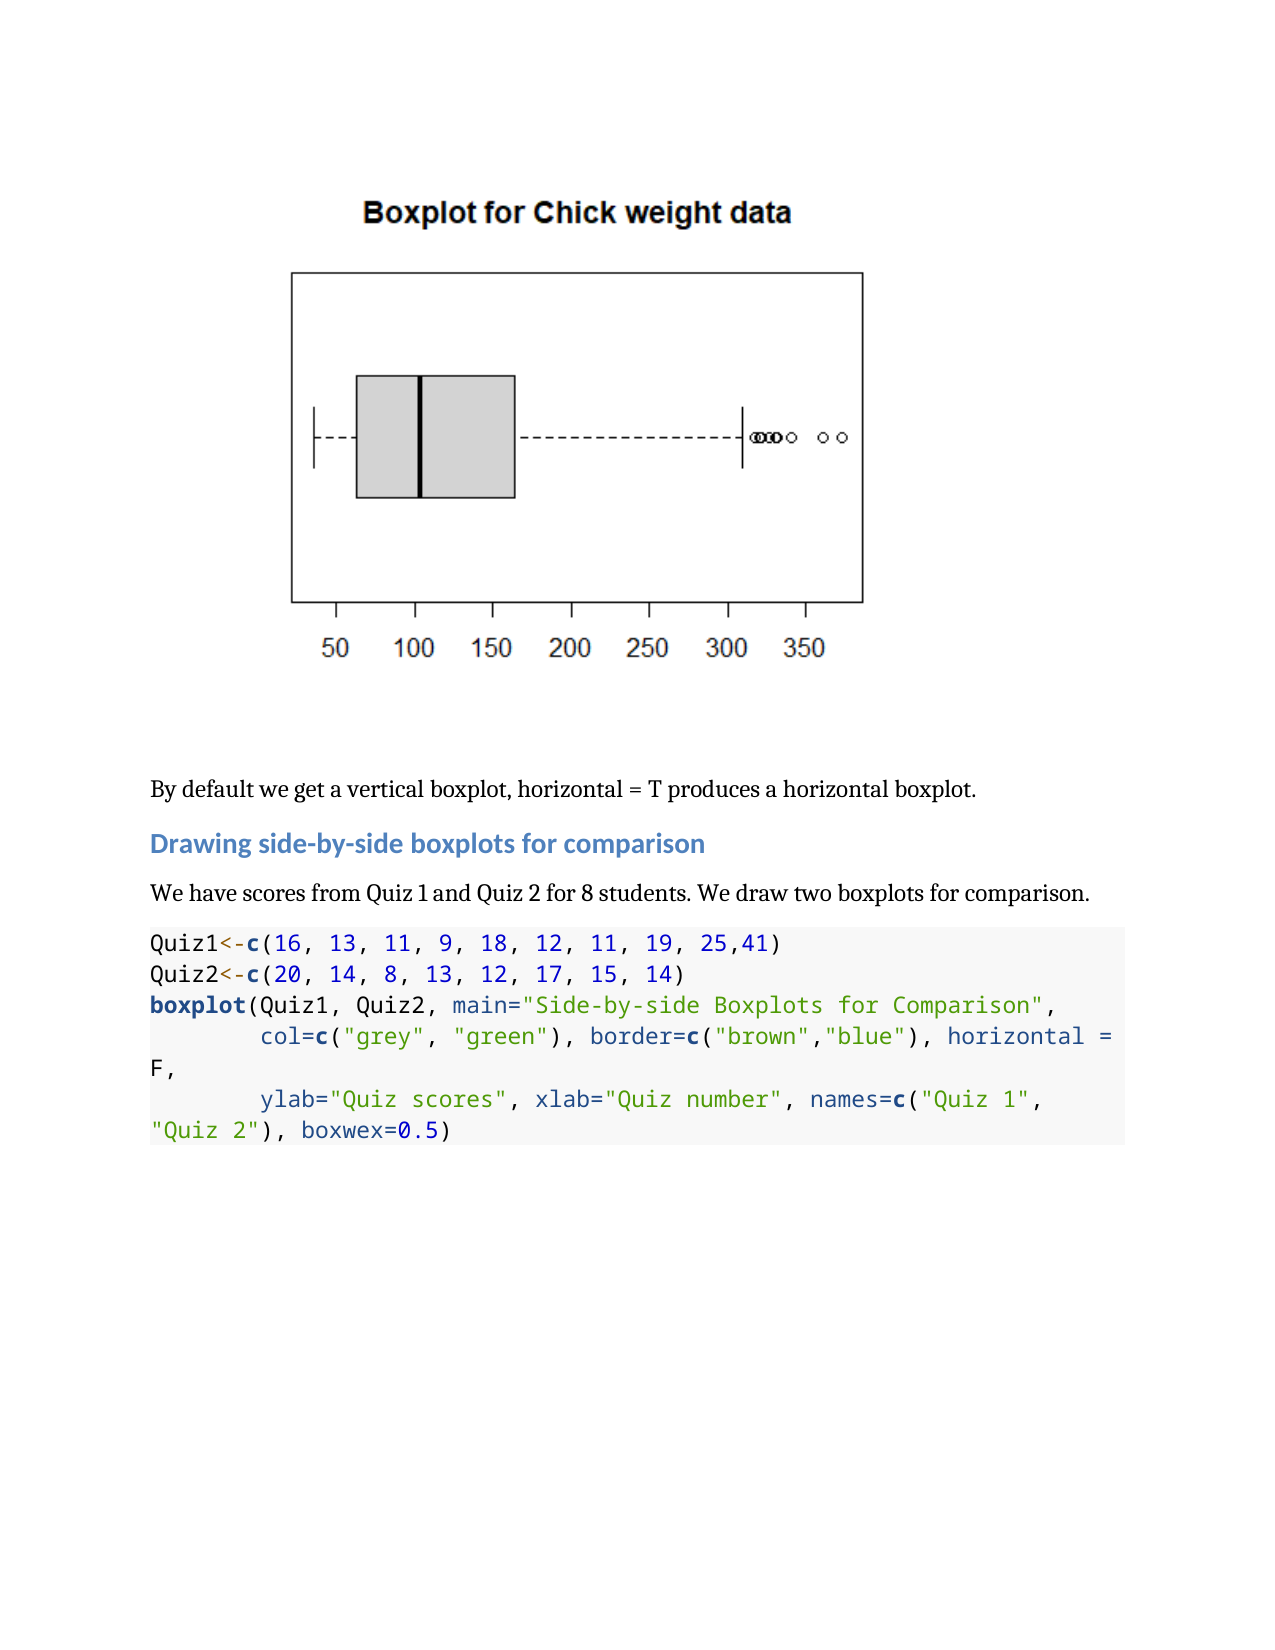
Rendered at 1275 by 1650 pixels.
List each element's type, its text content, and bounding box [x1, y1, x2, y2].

picture [168, 150, 927, 757]
subtitle Drawing side-by-side boxplots for comparison [150, 825, 1125, 860]
text Quiz1<-c(16, 13, 11, 9, 18, 12, 11, 19, 25,41) Quiz2<-c(20, 14, 8, 13, 12, 17, 15, 14) boxplot(Quiz1, Quiz2, main="Side-by-side Boxplots for Comparison", col=c("grey", "green"), border=c("brown","blue"), horizontal = F, ylab="Quiz scores", xlab="Quiz number", names=c("Quiz 1", "Quiz 2"), boxwex=0.5) [177, 927, 1125, 1145]
text By default we get a vertical boxplot, horizontal = T produces a horizontal boxplot. [150, 775, 1125, 804]
text We have scores from Quiz 1 and Quiz 2 for 8 students. We draw two boxplots for comparison. [150, 879, 1125, 908]
